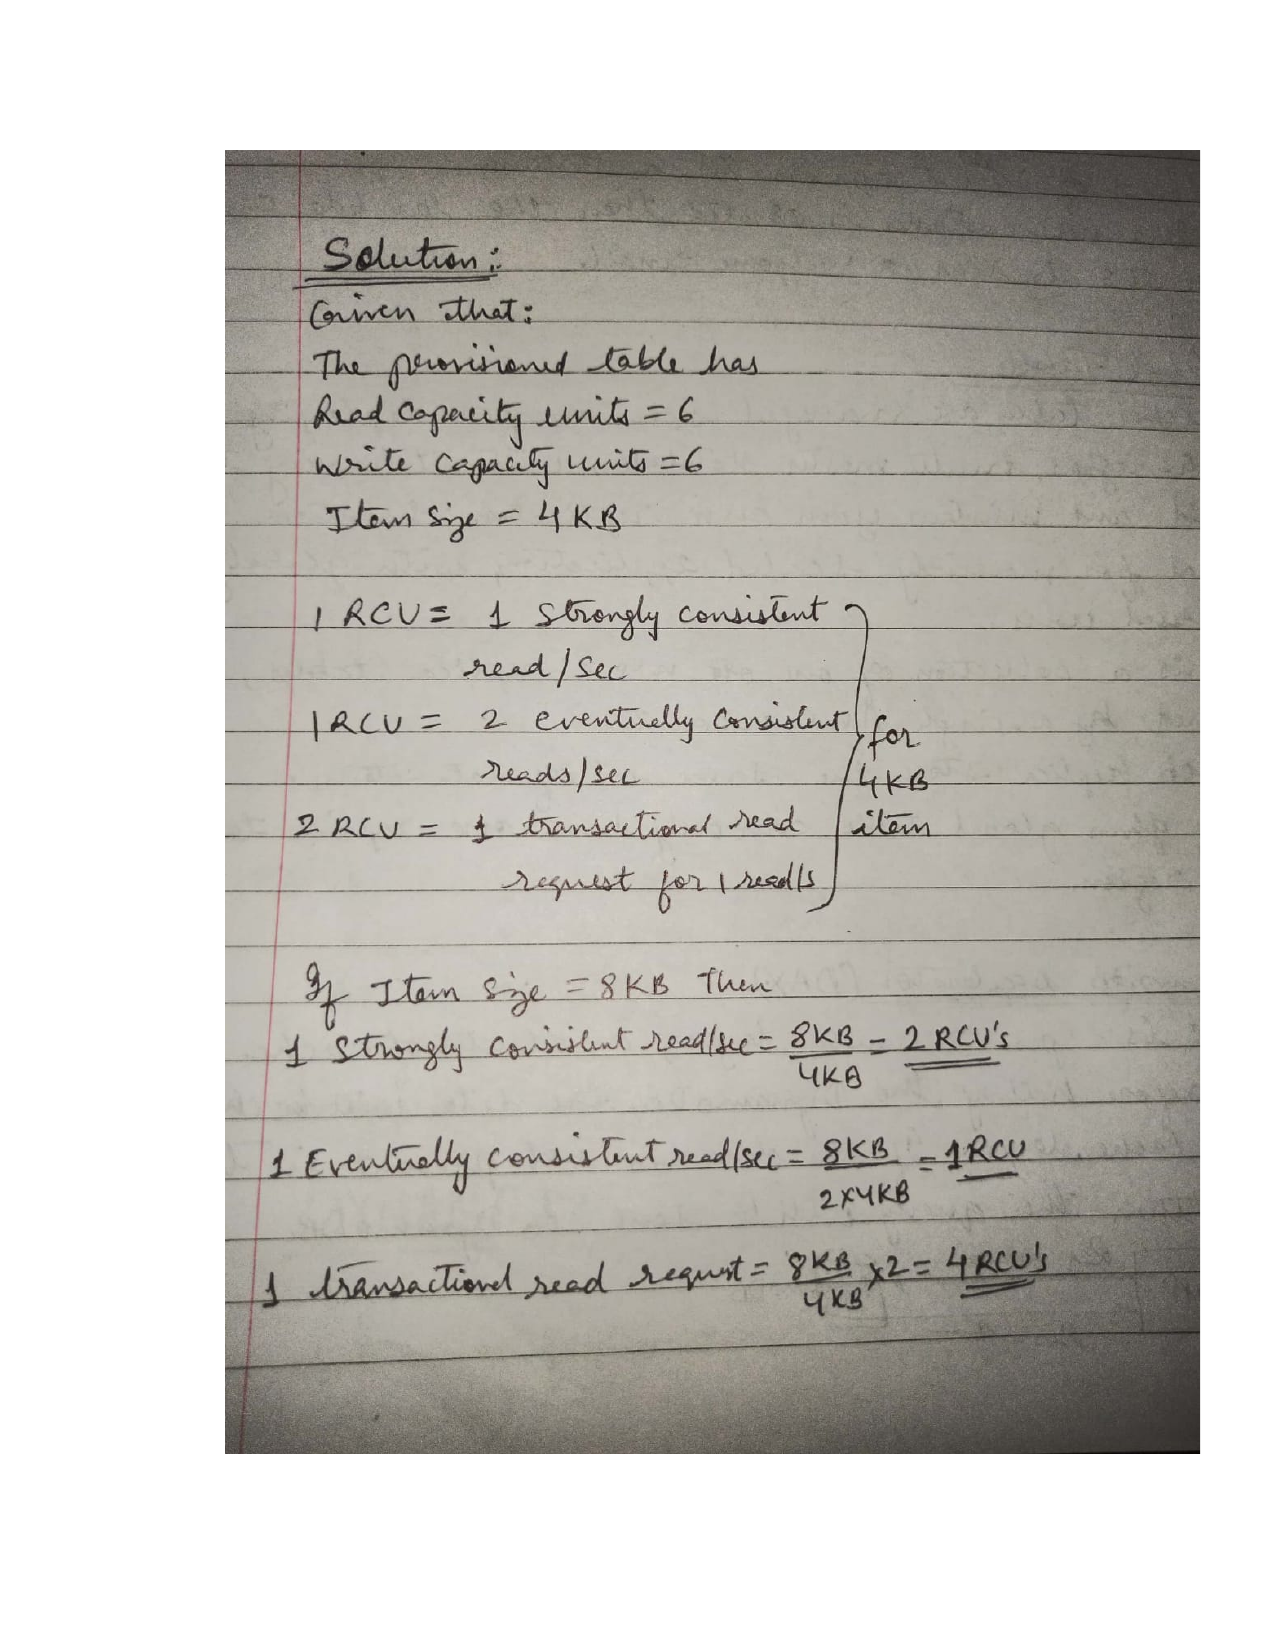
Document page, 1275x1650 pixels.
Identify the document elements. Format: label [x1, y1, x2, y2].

picture [225, 150, 1200, 1454]
